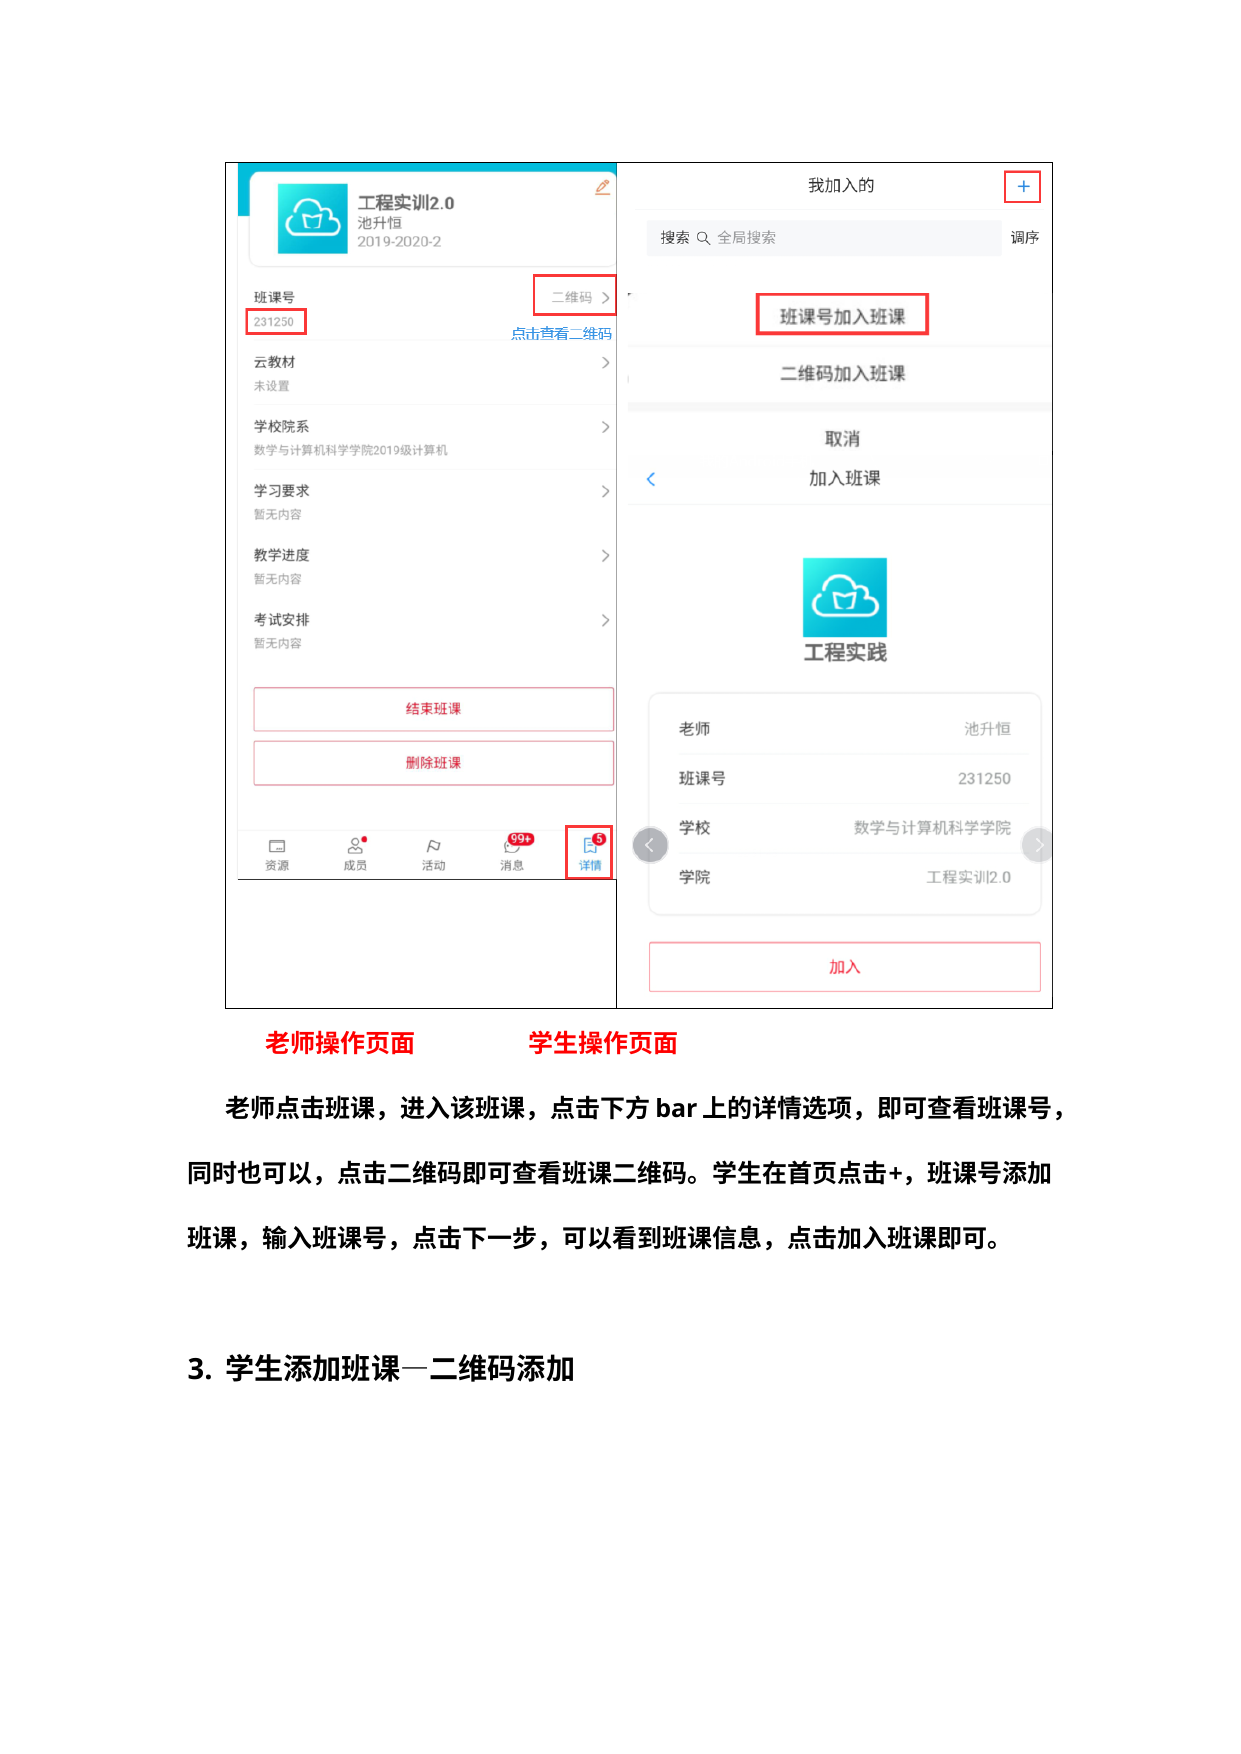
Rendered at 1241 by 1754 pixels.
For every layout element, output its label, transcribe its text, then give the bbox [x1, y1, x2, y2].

table_header [226, 163, 616, 1008]
picture [627, 293, 1053, 451]
text 老师点击班课，进入该班课，点击下方bar上的详情选项，即可查看班课号，同时也可以，点击二维码即可查看班课二维码。学生在首页点击+，班课号添加班课，输入班课号，点击下一步，可以看到班课信息，点击加入班课即可。 [187, 1074, 1053, 1269]
table_header [617, 163, 1052, 1008]
picture [627, 163, 1045, 266]
text 老师操作页面 学生操作页面 [187, 1009, 1053, 1074]
picture [236, 163, 617, 880]
list 学生添加班课—二维码添加 [187, 1334, 1053, 1399]
picture [627, 455, 1053, 997]
